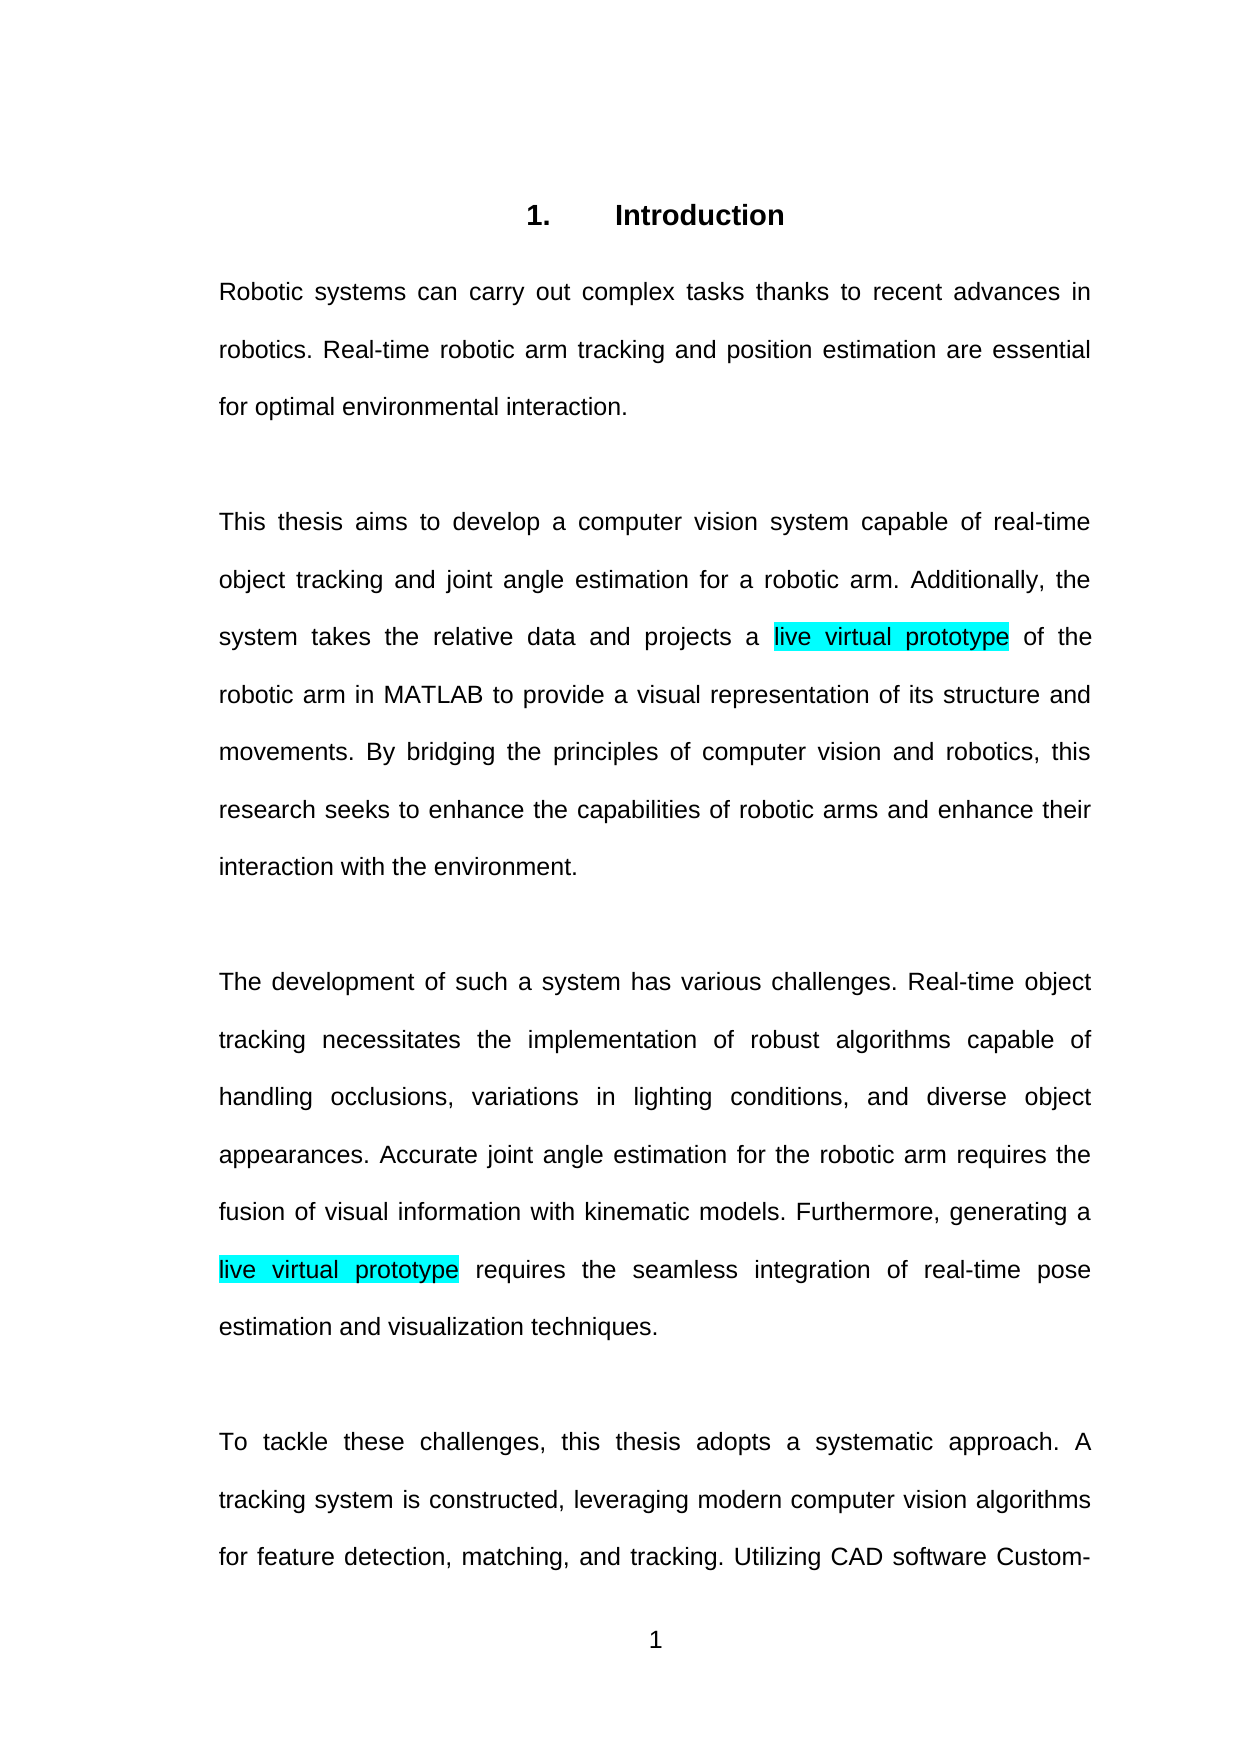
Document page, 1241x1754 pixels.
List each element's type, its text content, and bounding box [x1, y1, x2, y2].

text This thesis aims to develop a computer vision system capable of real-time object tracking and joint angle estimation for a robotic arm. Additionally, the system takes the relative data and projects a live virtual prototype of the robotic arm in MATLAB to provide a visual representation of its structure and movements. By bridging the principles of computer vision and robotics, this research seeks to enhance the capabilities of robotic arms and enhance their interaction with the environment. [218, 507, 1092, 881]
subtitle Introduction [218, 198, 1092, 231]
text Robotic systems can carry out complex tasks thanks to recent advances in robotics. Real-time robotic arm tracking and position estimation are essential for optimal environmental interaction. [218, 277, 1092, 421]
text The development of such a system has various challenges. Real-time object tracking necessitates the implementation of robust algorithms capable of handling occlusions, variations in lighting conditions, and diverse object appearances. Accurate joint angle estimation for the robotic arm requires the fusion of visual information with kinematic models. Furthermore, generating a live virtual prototype requires the seamless integration of real-time pose estimation and visualization techniques. [218, 967, 1092, 1341]
